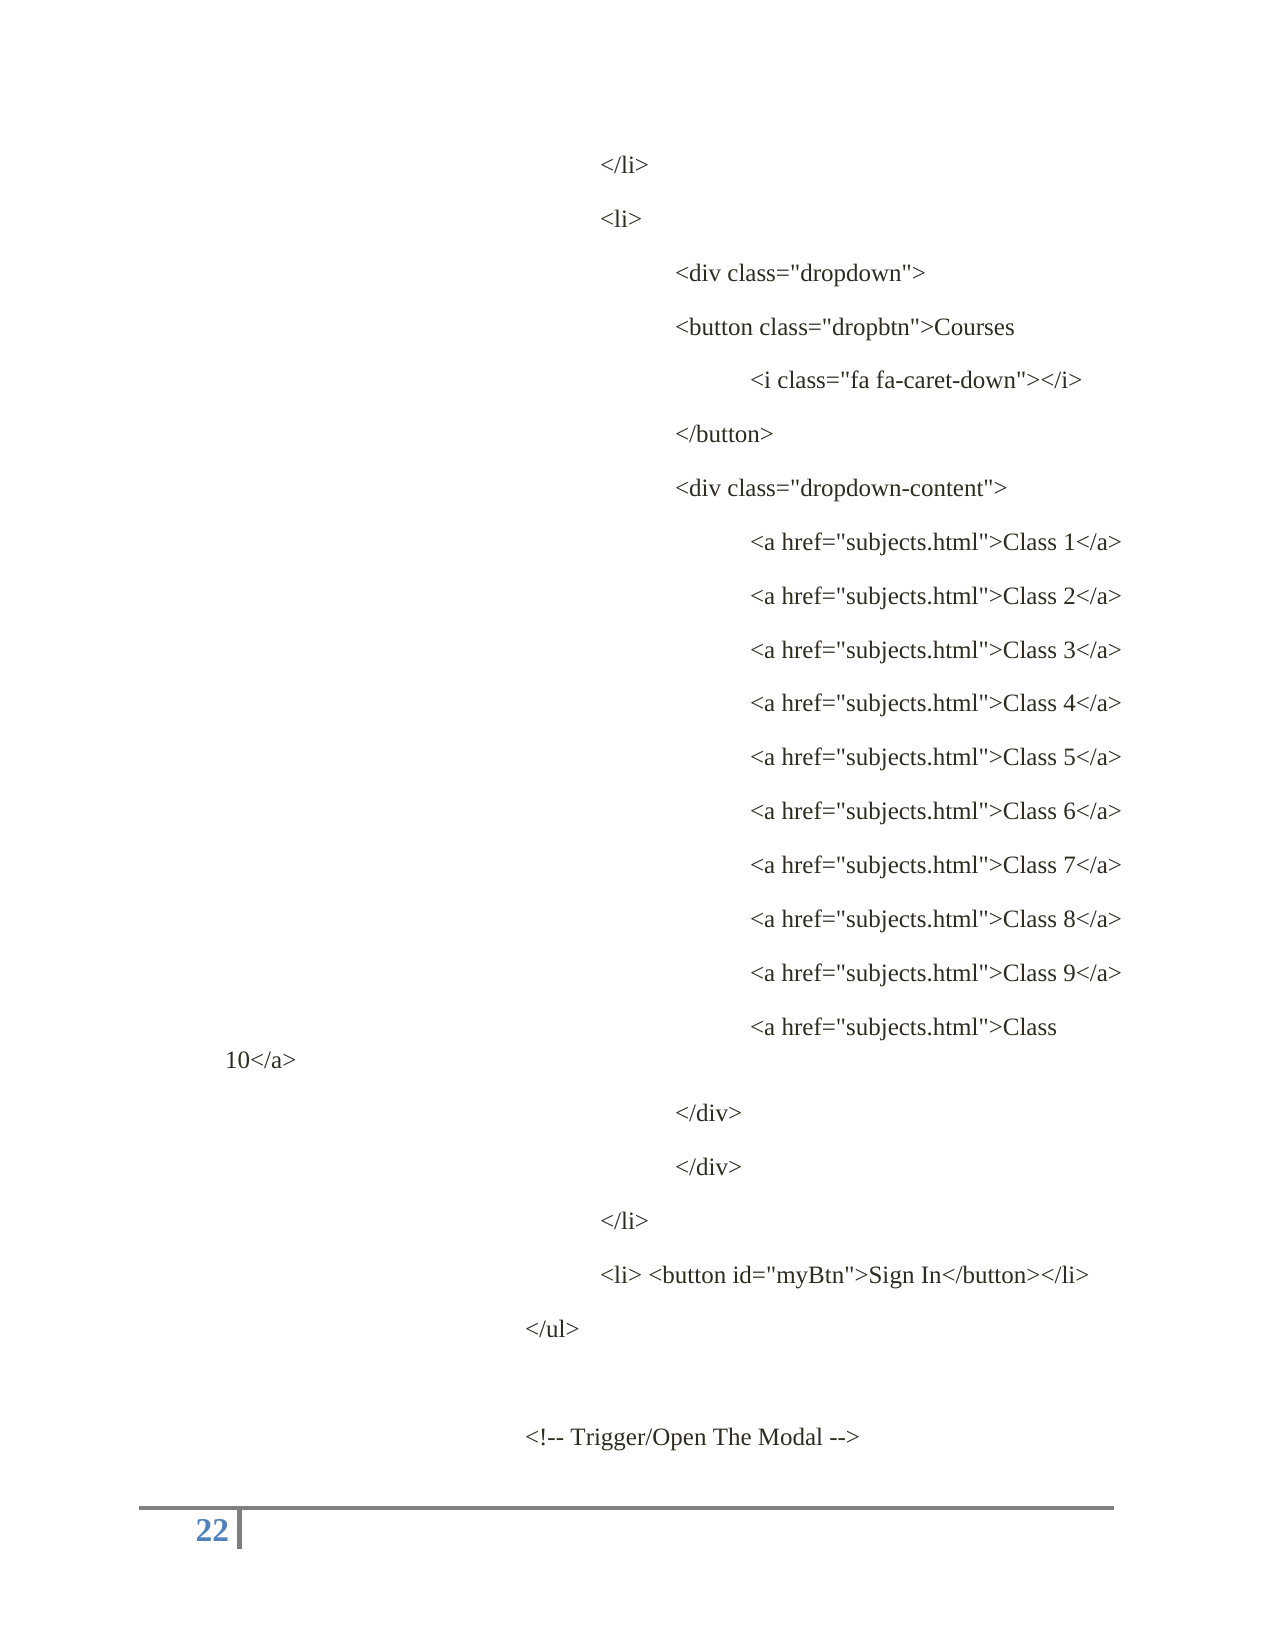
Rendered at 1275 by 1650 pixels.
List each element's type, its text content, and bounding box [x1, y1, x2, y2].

text <a href="subjects.html">Class 6</a> [225, 796, 1125, 825]
text <button class="dropbtn">Courses [225, 312, 1125, 340]
text <a href="subjects.html">Class 8</a> [225, 904, 1125, 933]
text <a href="subjects.html">Class 5</a> [225, 742, 1125, 771]
text </div> [225, 1098, 1125, 1127]
text <a href="subjects.html">Class 1</a> [225, 527, 1125, 556]
text <a href="subjects.html">Class 2</a> [225, 581, 1125, 609]
text </li> [225, 1206, 1125, 1235]
text <a href="subjects.html">Class 4</a> [225, 688, 1125, 717]
text </ul> [225, 1314, 1125, 1343]
text </div> [225, 1152, 1125, 1181]
text <div class="dropdown"> [225, 258, 1125, 286]
text </button> [225, 419, 1125, 448]
text <li> <button id="myBtn">Sign In</button></li> [225, 1260, 1125, 1289]
text <a href="subjects.html">Class 9</a> [225, 958, 1125, 987]
text <a href="subjects.html">Class 7</a> [225, 850, 1125, 879]
text <i class="fa fa-caret-down"></i> [225, 365, 1125, 394]
text <li> [225, 204, 1125, 233]
text <div class="dropdown-content"> [225, 473, 1125, 502]
text <a href="subjects.html">Class 10</a> [225, 1012, 1125, 1073]
text <!-- Trigger/Open The Modal --> [225, 1422, 1125, 1450]
text </li> [225, 150, 1125, 179]
text <a href="subjects.html">Class 3</a> [225, 635, 1125, 663]
